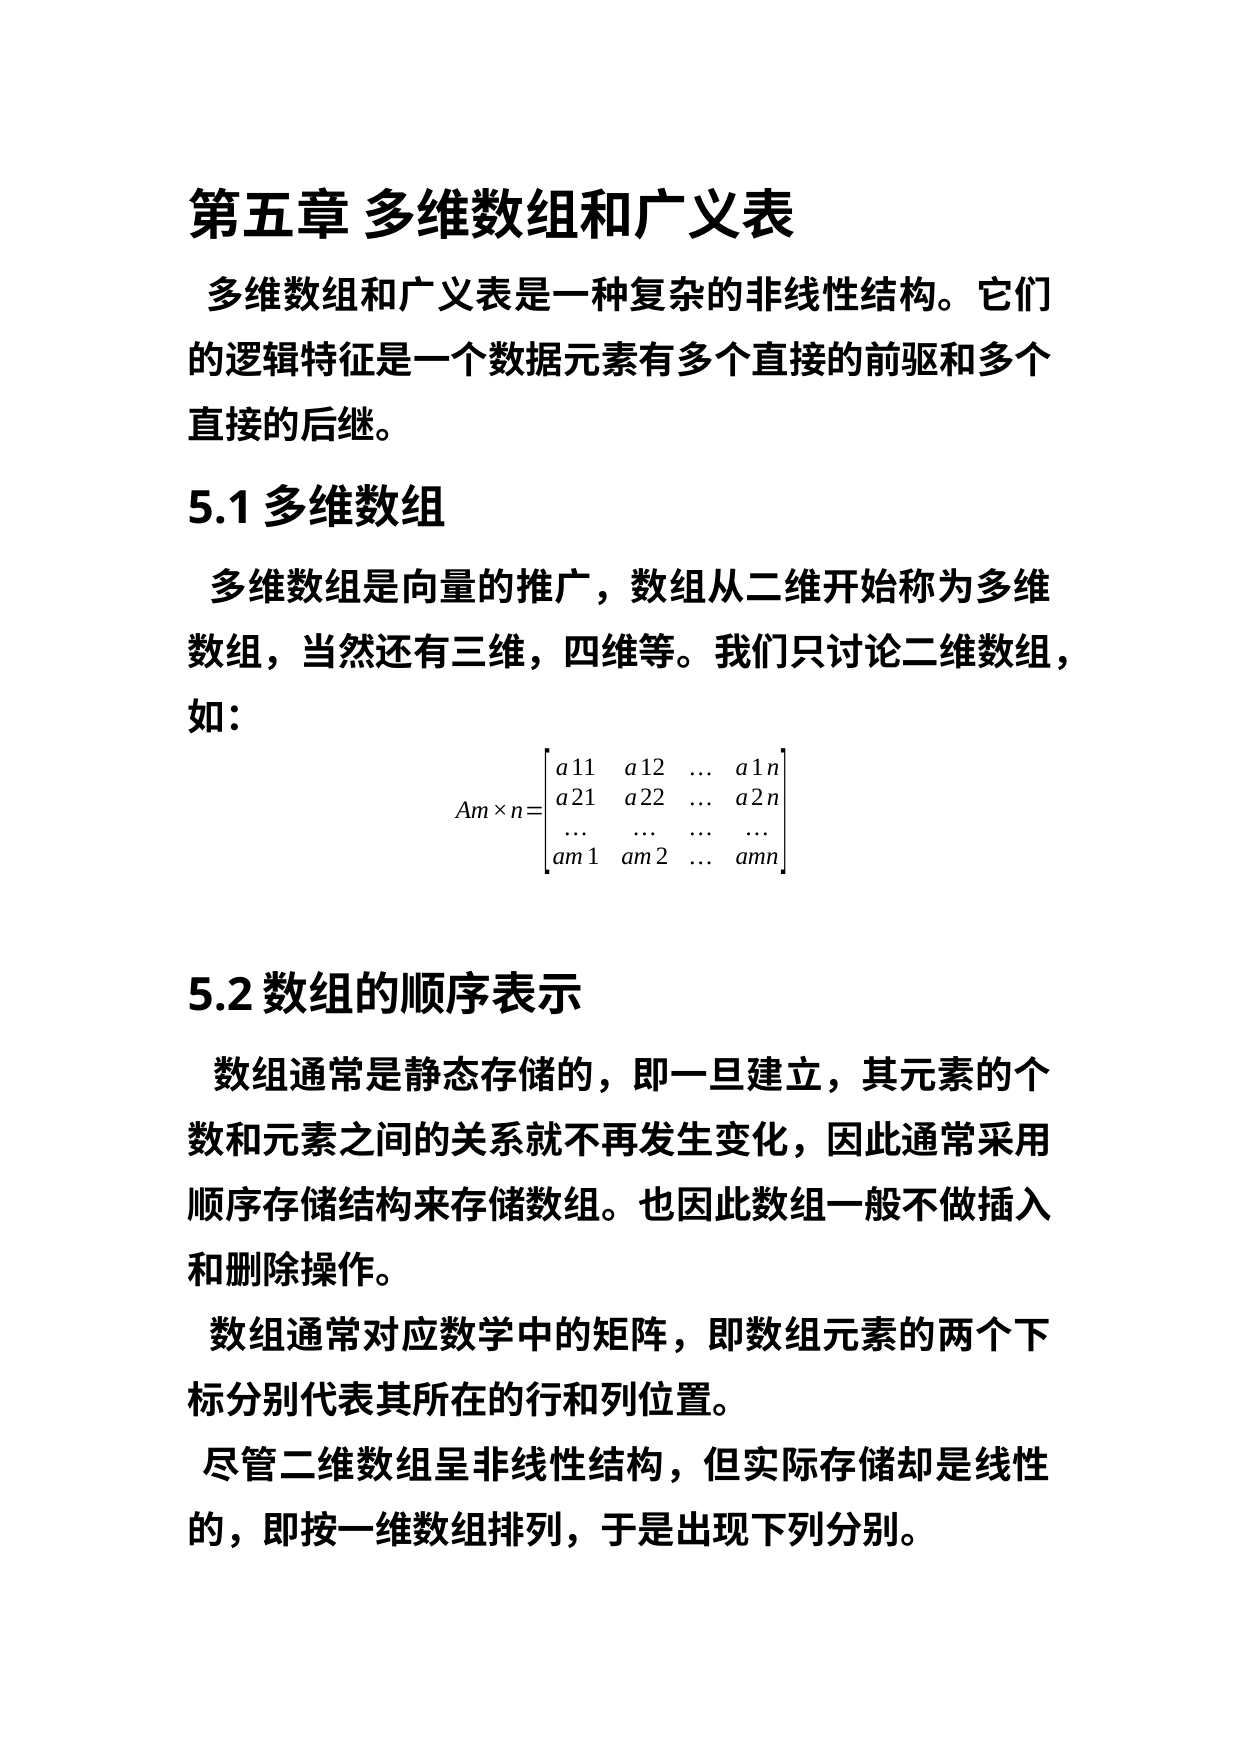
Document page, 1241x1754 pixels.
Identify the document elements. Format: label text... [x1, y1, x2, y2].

text 5.2数组的顺序表示 [187, 942, 1053, 1039]
text 尽管二维数组呈非线性结构，但实际存储却是线性的，即按一维数组排列，于是出现下列分别。 [187, 1429, 1053, 1559]
text 数组通常对应数学中的矩阵，即数组元素的两个下标分别代表其所在的行和列位置。 [187, 1299, 1053, 1429]
text 第五章 多维数组和广义表 [187, 162, 1053, 259]
text 多维数组和广义表是一种复杂的非线性结构。它们的逻辑特征是一个数据元素有多个直接的前驱和多个直接的后继。 [187, 259, 1053, 454]
text 数组通常是静态存储的，即一旦建立，其元素的个数和元素之间的关系就不再发生变化，因此通常采用顺序存储结构来存储数组。也因此数组一般不做插入和删除操作。 [187, 1039, 1053, 1299]
text 多维数组是向量的推广，数组从二维开始称为多维数组，当然还有三维，四维等。我们只讨论二维数组，如： [187, 552, 1053, 747]
text 5.1多维数组 [187, 454, 1053, 552]
